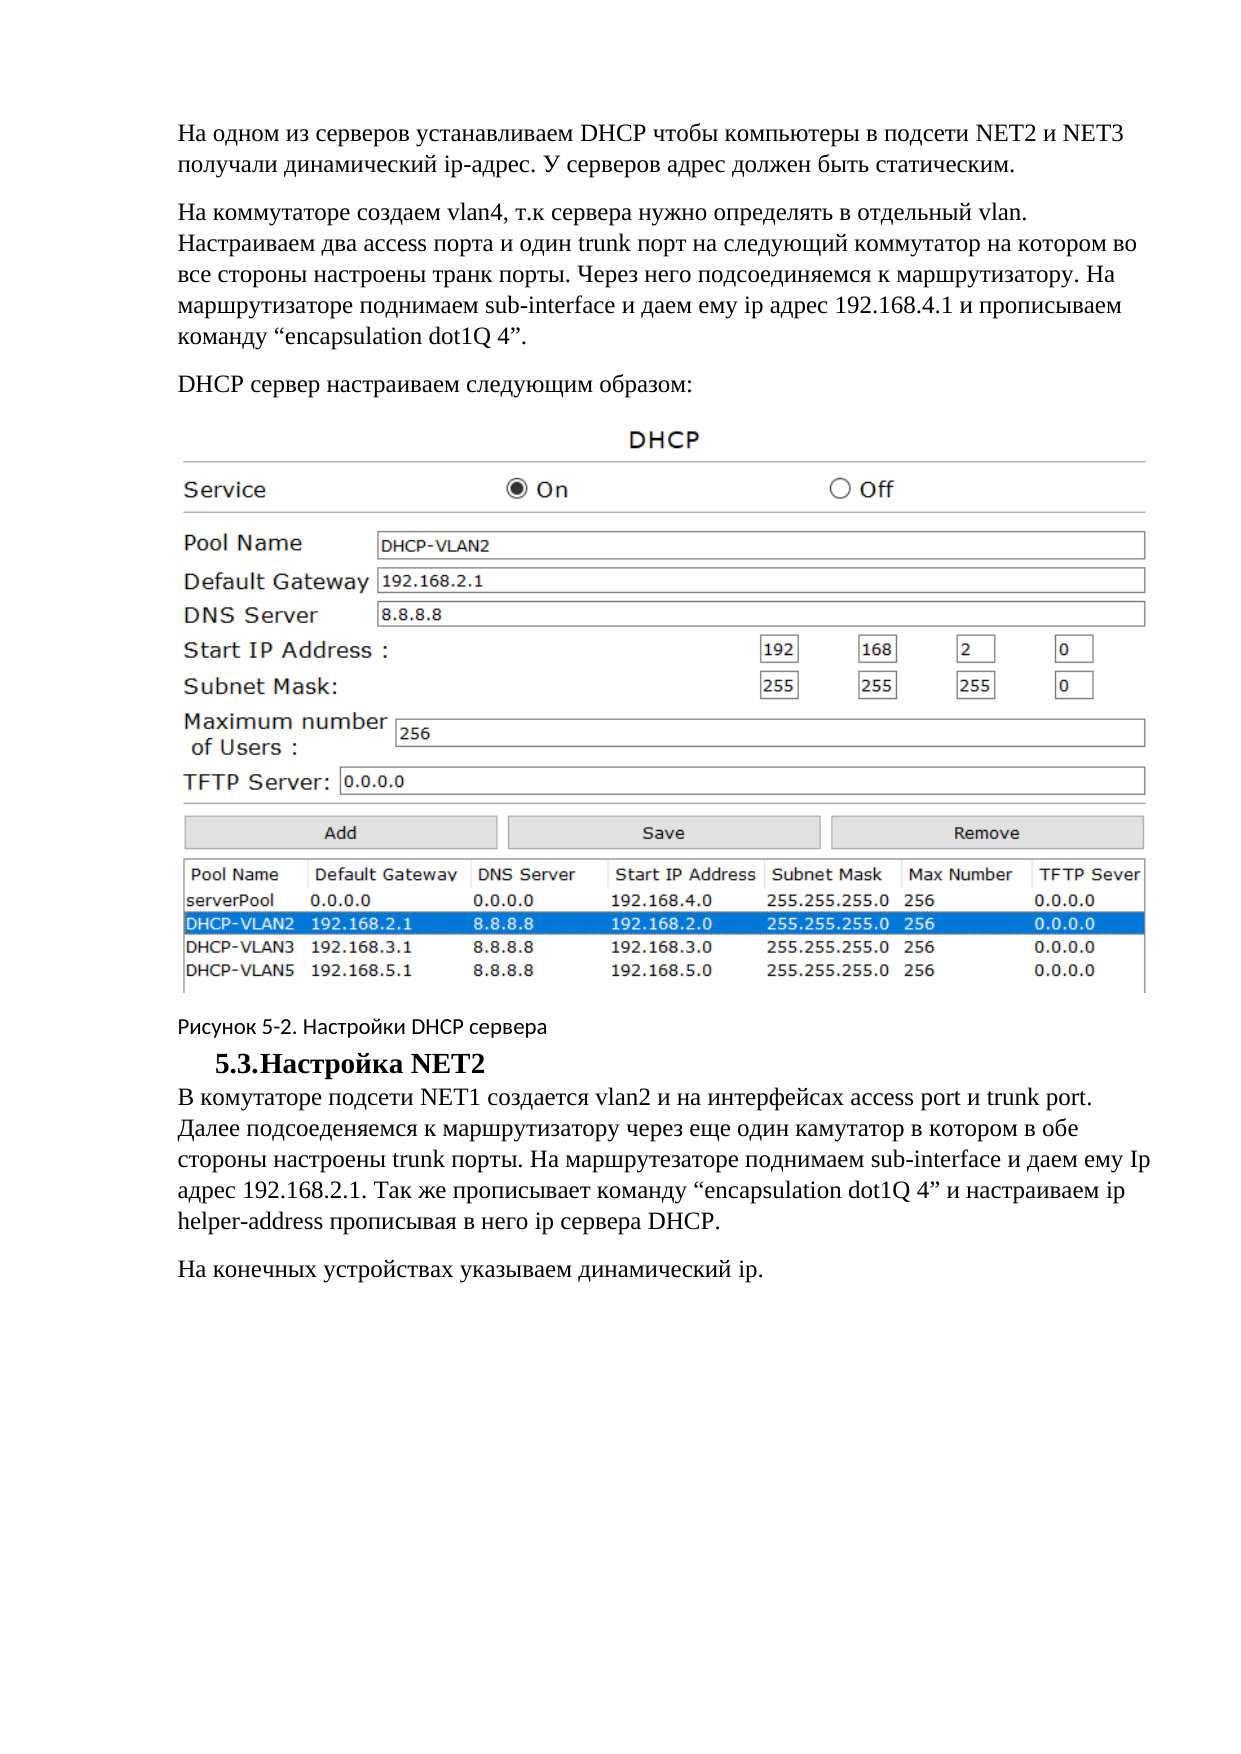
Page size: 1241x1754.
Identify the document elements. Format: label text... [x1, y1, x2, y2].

text На одном из серверов устанавливаем DHCP чтобы компьютеры в подсети NET2 и NET3 получали динамический ip-адрес. У серверов адрес должен быть статическим. [177, 118, 1152, 178]
text DHCP сервер настраиваем следующим образом: [177, 369, 1152, 397]
text На конечных устройствах указываем динамический ip. [177, 1254, 1152, 1283]
text На коммутаторе создаем vlan4, т.к сервера нужно определять в отдельный vlan. Настраиваем два access порта и один trunk порт на следующий коммутатор на котором во все стороны настроены транк порты. Через него подсоединяемся к маршрутизатору. На маршрутизаторе поднимаем sub-interface и даем ему ip адрес 192.168.4.1 и прописываем команду “encapsulation dot1Q 4”. [177, 197, 1152, 350]
text В комутаторе подсети NET1 создается vlan2 и на интерфейсах access port и trunk port. Далее подсоеденяемся к маршрутизатору через еще один камутатор в котором в обе стороны настроены trunk порты. На маршрутезаторе поднимаем sub-interface и даем ему Ip адрес 192.168.2.1. Так же прописывает команду “encapsulation dot1Q 4” и настраиваем ip helper-address прописывая в него ip сервера DHCP. [177, 1082, 1152, 1235]
picture [177, 416, 1152, 993]
text Рисунок 5-2. Настройки DHCP сервера [177, 1012, 1152, 1040]
subtitle Настройка NET2 [215, 1046, 1152, 1080]
